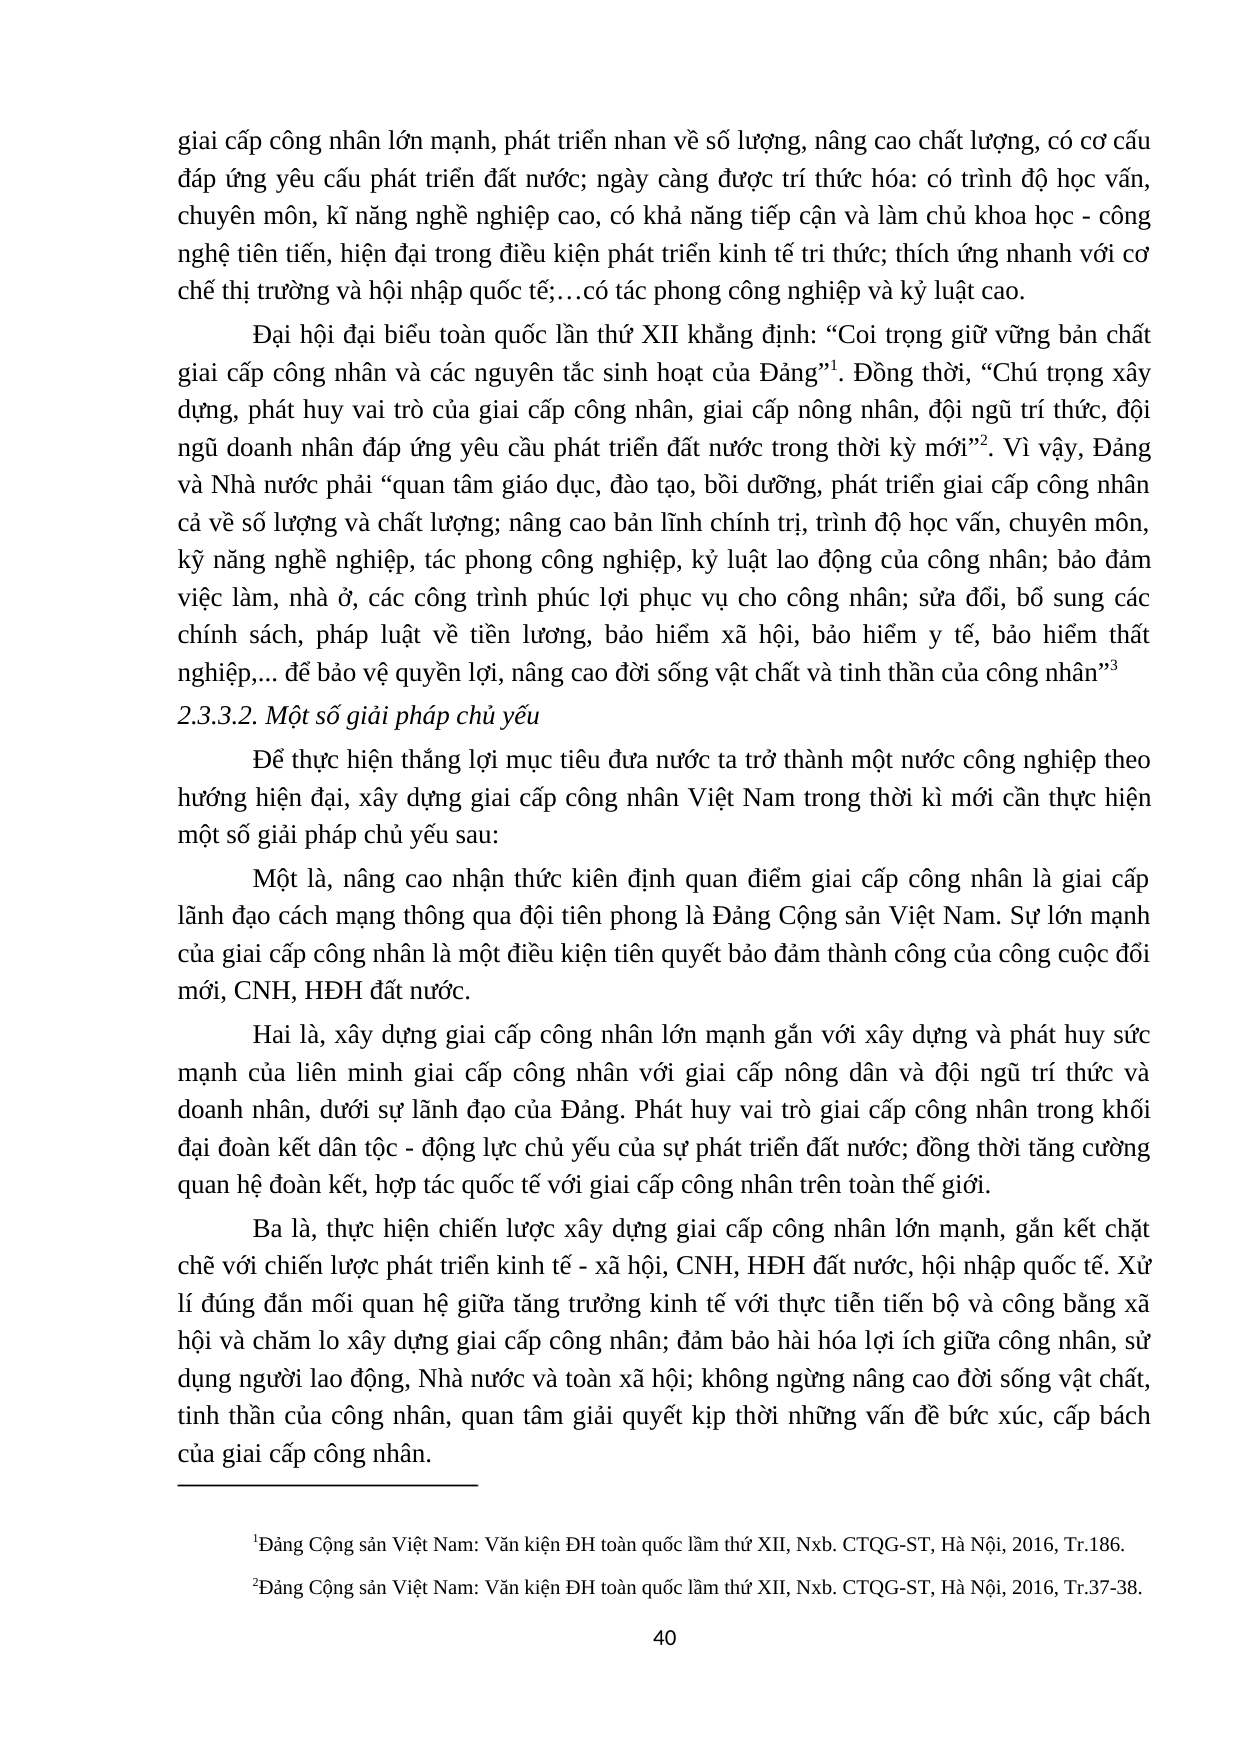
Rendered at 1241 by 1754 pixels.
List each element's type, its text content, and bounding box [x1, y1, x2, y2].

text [177, 118, 1152, 306]
text Hai là, xây dựng giai cấp công nhân lớn mạnh gắn với xây dựng và phát huy sức mạnh của liên minh giai cấp công nhân với giai cấp nông dân và đội ngũ trí thức và doanh nhân, dưới sự lãnh đạo của Đảng. Phát huy vai trò giai cấp công nhân trong khối đại đoàn kết dân tộc - động lực chủ yếu của sự phát triển đất nước; đồng thời tăng cường quan hệ đoàn kết, hợp tác quốc tế với giai cấp công nhân trên toàn thế giới. [177, 1012, 1152, 1199]
text 2.3.3.2. Một số giải pháp chủ yếu [177, 693, 1152, 731]
text 1Đảng Cộng sản Việt Nam: Văn kiện ĐH toàn quốc lầm thứ XII, Nxb. CTQG-ST, Hà Nội, 2016, Tr.186. [177, 1518, 1152, 1556]
text Ba là, thực hiện chiến lược xây dựng giai cấp công nhân lớn mạnh, gắn kết chặt chẽ với chiến lược phát triển kinh tế - xã hội, CNH, HĐH đất nước, hội nhập quốc tế. Xử lí đúng đắn mối quan hệ giữa tăng trưởng kinh tế với thực tiễn tiến bộ và công bằng xã hội và chăm lo xây dựng giai cấp công nhân; đảm bảo hài hóa lợi ích giữa công nhân, sử dụng người lao động, Nhà nước và toàn xã hội; không ngừng nâng cao đời sống vật chất, tinh thần của công nhân, quan tâm giải quyết kịp thời những vấn đề bức xúc, cấp bách của giai cấp công nhân. [177, 1206, 1152, 1468]
picture [177, 1483, 482, 1489]
text Một là, nâng cao nhận thức kiên định quan điểm giai cấp công nhân là giai cấp lãnh đạo cách mạng thông qua đội tiên phong là Đảng Cộng sản Việt Nam. Sự lớn mạnh của giai cấp công nhân là một điều kiện tiên quyết bảo đảm thành công của công cuộc đổi mới, CNH, HĐH đất nước. [177, 856, 1152, 1006]
text Để thực hiện thắng lợi mục tiêu đưa nước ta trở thành một nước công nghiệp theo hướng hiện đại, xây dựng giai cấp công nhân Việt Nam trong thời kì mới cần thực hiện một số giải pháp chủ yếu sau: [177, 737, 1152, 849]
text Đại hội đại biểu toàn quốc lần thứ XII khẳng định: “Coi trọng giữ vững bản chất giai cấp công nhân và các nguyên tắc sinh hoạt của Đảng”1. Đồng thời, “Chú trọng xây dựng, phát huy vai trò của giai cấp công nhân, giai cấp nông nhân, đội ngũ trí thức, đội ngũ doanh nhân đáp ứng yêu cầu phát triển đất nước trong thời kỳ mới”2. Vì vậy, Đảng và Nhà nước phải “quan tâm giáo dục, đào tạo, bồi dưỡng, phát triển giai cấp công nhân cả về số lượng và chất lượng; nâng cao bản lĩnh chính trị, trình độ học vấn, chuyên môn, kỹ năng nghề nghiệp, tác phong công nghiệp, kỷ luật lao động của công nhân; bảo đảm việc làm, nhà ở, các công trình phúc lợi phục vụ cho công nhân; sửa đổi, bổ sung các chính sách, pháp luật về tiền lương, bảo hiểm xã hội, bảo hiểm y tế, bảo hiểm thất nghiệp,... để bảo vệ quyền lợi, nâng cao đời sống vật chất và tinh thần của công nhân”3 [177, 312, 1152, 687]
text 2Đảng Cộng sản Việt Nam: Văn kiện ĐH toàn quốc lầm thứ XII, Nxb. CTQG-ST, Hà Nội, 2016, Tr.37-38. [177, 1562, 1152, 1599]
